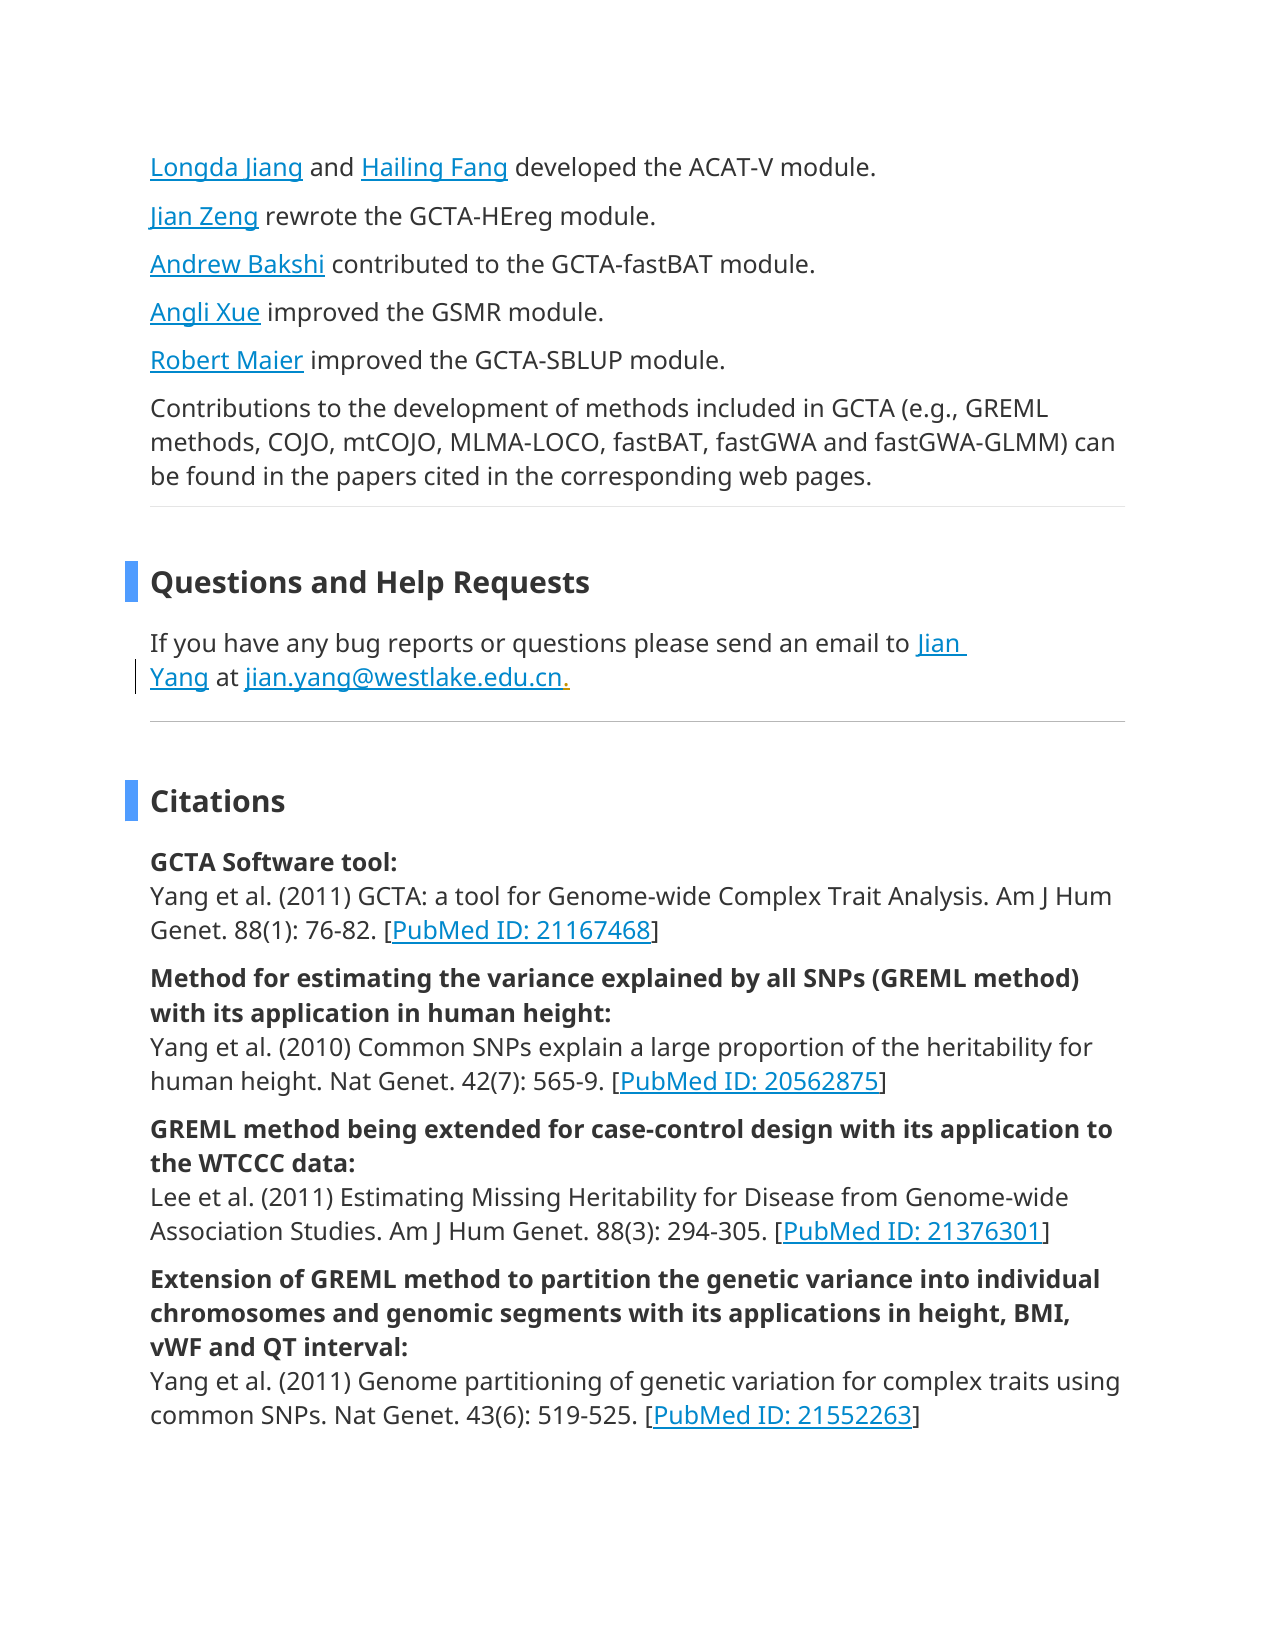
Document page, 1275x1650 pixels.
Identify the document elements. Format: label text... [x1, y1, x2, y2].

text Longda Jiang and Hailing Fang developed the ACAT-V module. [150, 150, 1125, 184]
text Citations [138, 780, 1125, 821]
text Jian Zeng rewrote the GCTA-HEreg module. [150, 198, 1125, 232]
text Questions and Help Requests [138, 561, 1125, 602]
text Method for estimating the variance explained by all SNPs (GREML method) with its application in human height: Yang et al. (2010) Common SNPs explain a large proportion of the heritability for human height. Nat Genet. 42(7): 565-9. [PubMed ID: 20562875] [150, 961, 1125, 1097]
text GREML method being extended for case-control design with its application to the WTCCC data: Lee et al. (2011) Estimating Missing Heritability for Disease from Genome-wide Association Studies. Am J Hum Genet. 88(3): 294-305. [PubMed ID: 21376301] [150, 1111, 1125, 1248]
text Contributions to the development of methods included in GCTA (e.g., GREML methods, COJO, mtCOJO, MLMA-LOCO, fastBAT, fastGWA and fastGWA-GLMM) can be found in the papers cited in the corresponding web pages. [150, 391, 1125, 493]
text GCTA Software tool: Yang et al. (2011) GCTA: a tool for Genome-wide Complex Trait Analysis. Am J Hum Genet. 88(1): 76-82. [PubMed ID: 21167468] [150, 845, 1125, 947]
text Angli Xue improved the GSMR module. [150, 294, 1125, 328]
text Robert Maier improved the GCTA-SBLUP module. [150, 342, 1125, 377]
text Extension of GREML method to partition the genetic variance into individual chromosomes and genomic segments with its applications in height, BMI, vWF and QT interval: Yang et al. (2011) Genome partitioning of genetic variation for complex traits using common SNPs. Nat Genet. 43(6): 519-525. [PubMed ID: 21552263] [150, 1262, 1125, 1432]
text Andrew Bakshi contributed to the GCTA-fastBAT module. [150, 246, 1125, 280]
text If you have any bug reports or questions please send an email to Jian Yang at jian.yang@westlake.edu.cn [150, 625, 1125, 693]
